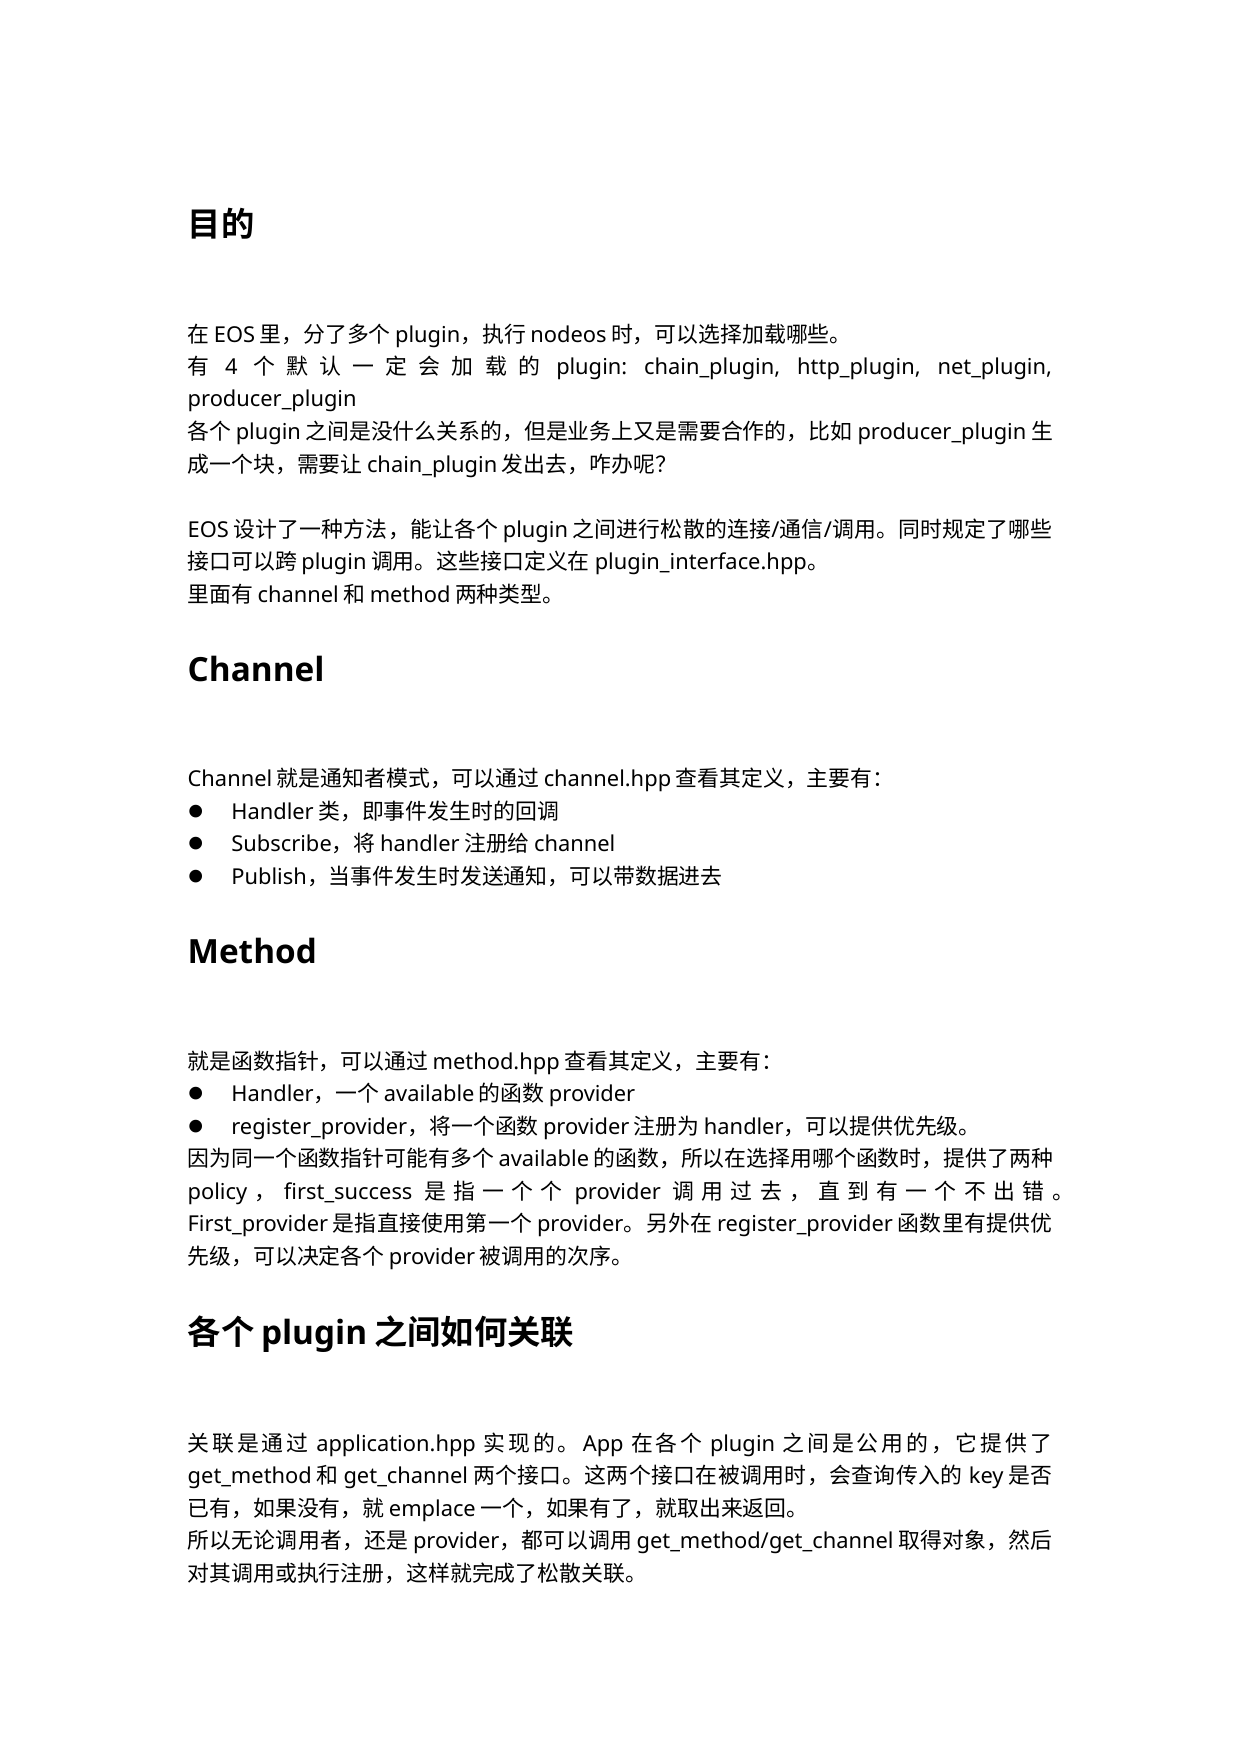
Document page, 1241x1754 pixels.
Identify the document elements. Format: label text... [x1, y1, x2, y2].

list register_provider，将一个函数provider注册为handler，可以提供优先级。 [187, 1108, 1053, 1141]
subtitle 各个plugin之间如何关联 [187, 1298, 1053, 1363]
text 有4个默认一定会加载的plugin: chain_plugin, http_plugin, net_plugin, producer_plugin [187, 349, 1053, 414]
list Handler类，即事件发生时的回调 [187, 793, 1053, 826]
subtitle Method [187, 918, 1053, 983]
subtitle Channel [187, 636, 1053, 701]
text 在EOS里，分了多个plugin，执行nodeos时，可以选择加载哪些。 [187, 316, 1053, 349]
text 就是函数指针，可以通过method.hpp查看其定义，主要有： [187, 1043, 1053, 1076]
text 关联是通过application.hpp实现的。App在各个plugin之间是公用的，它提供了get_method和get_channel两个接口。这两个接口在被调用时，会查询传入的key是否已有，如果没有，就emplace一个，如果有了，就取出来返回。 [187, 1425, 1053, 1523]
text 所以无论调用者，还是provider，都可以调用get_method/get_channel取得对象，然后对其调用或执行注册，这样就完成了松散关联。 [187, 1523, 1053, 1588]
list Subscribe，将handler注册给channel [187, 826, 1053, 858]
list Publish，当事件发生时发送通知，可以带数据进去 [187, 858, 1053, 891]
text 各个plugin之间是没什么关系的，但是业务上又是需要合作的，比如producer_plugin生成一个块，需要让chain_plugin发出去，咋办呢？ [187, 414, 1053, 479]
list Handler，一个available的函数provider [187, 1076, 1053, 1108]
subtitle 目的 [187, 189, 1053, 254]
text Channel就是通知者模式，可以通过channel.hpp查看其定义，主要有： [187, 761, 1053, 793]
text EOS设计了一种方法，能让各个plugin之间进行松散的连接/通信/调用。同时规定了哪些接口可以跨plugin调用。这些接口定义在 plugin_interface.hpp。 [187, 511, 1053, 576]
text 里面有channel和method两种类型。 [187, 576, 1053, 609]
text 因为同一个函数指针可能有多个available的函数，所以在选择用哪个函数时，提供了两种policy，first_success是指一个个provider调用过去，直到有一个不出错。First_provider是指直接使用第一个provider。另外在register_provider函数里有提供优先级，可以决定各个provider被调用的次序。 [187, 1141, 1053, 1271]
